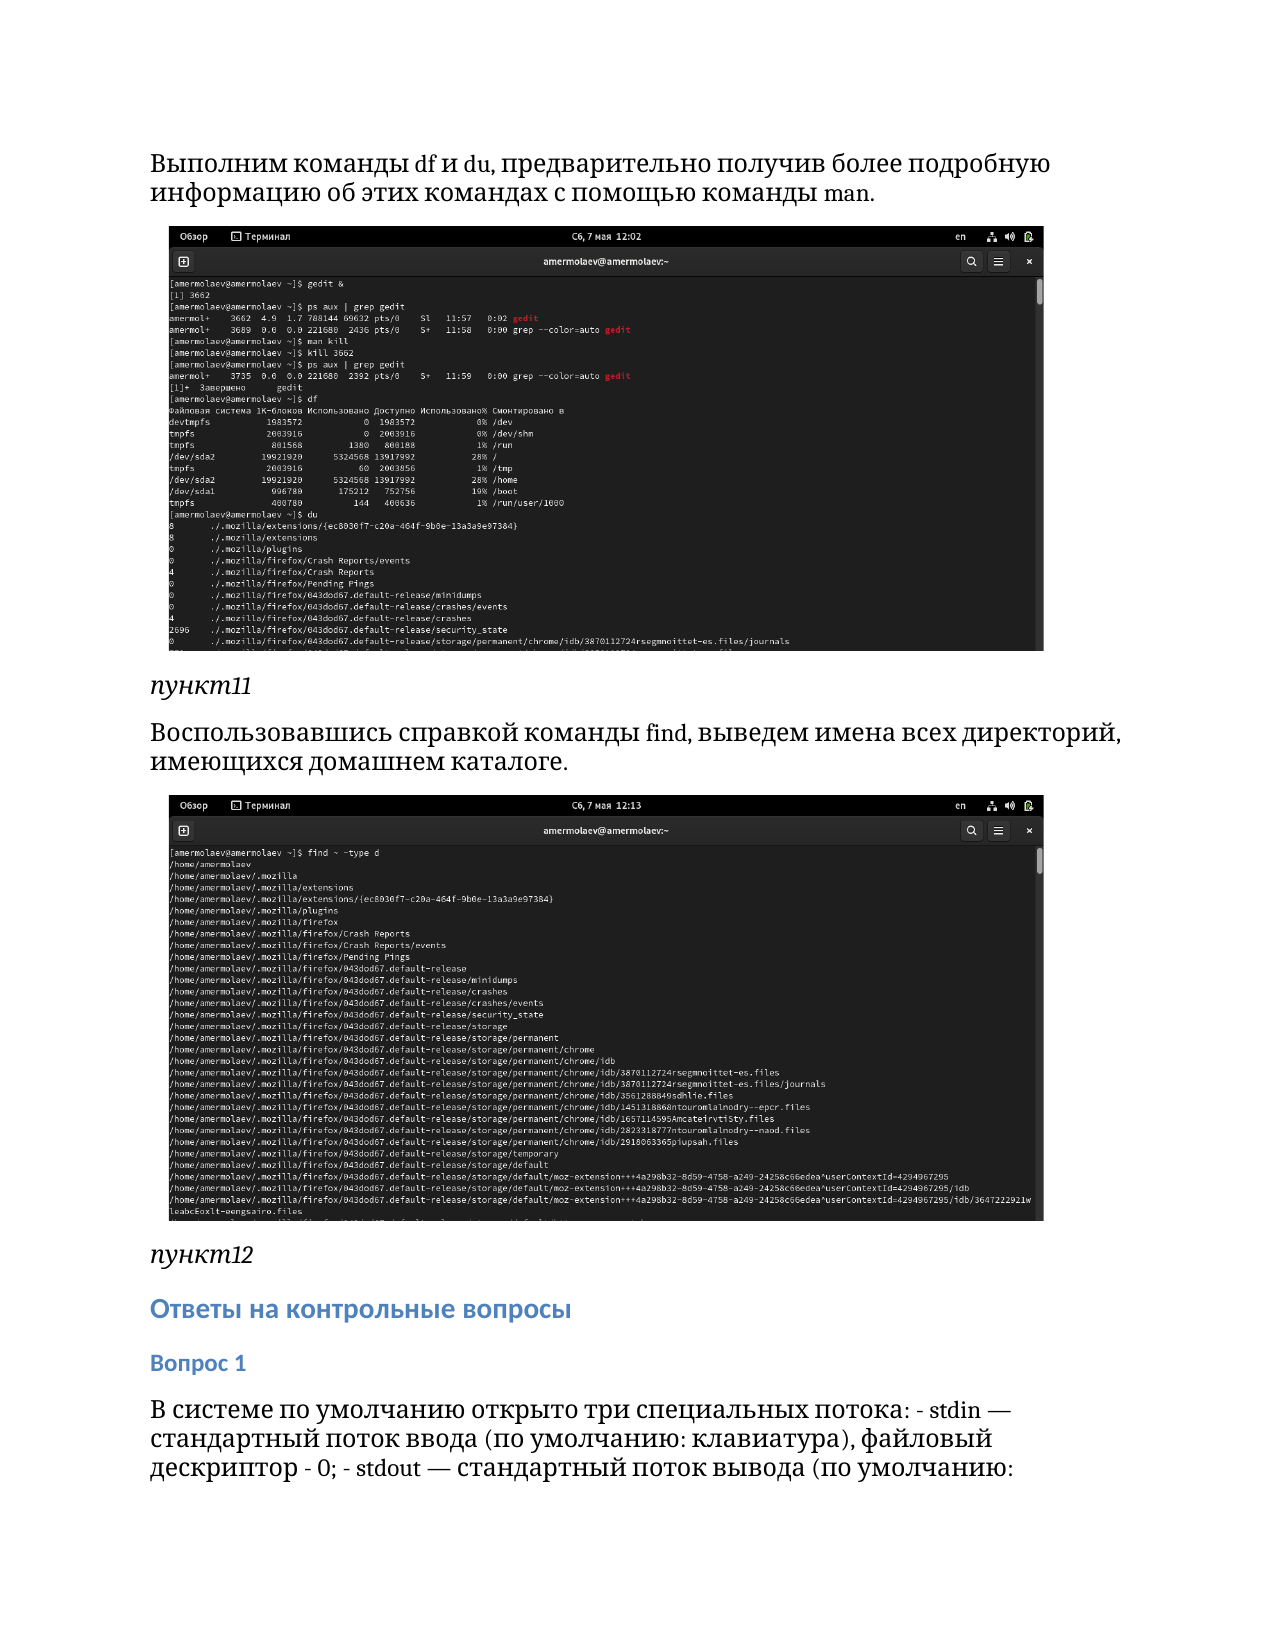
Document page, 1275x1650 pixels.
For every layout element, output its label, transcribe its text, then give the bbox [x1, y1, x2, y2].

subtitle Ответы на контрольные вопросы [150, 1291, 1125, 1326]
picture [168, 795, 1044, 1221]
text пункт11 [150, 672, 1125, 701]
picture [168, 226, 1044, 651]
text пункт12 [150, 1241, 1125, 1270]
subtitle Вопрос 1 [150, 1347, 1125, 1378]
text Выполним команды df и du, предварительно получив более подробную информацию об этих командах с помощью команды man. [150, 150, 1125, 207]
text Воспользовавшись справкой команды find, выведем имена всех директорий, имеющихся домашнем каталоге. [150, 719, 1125, 777]
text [150, 1396, 1125, 1483]
